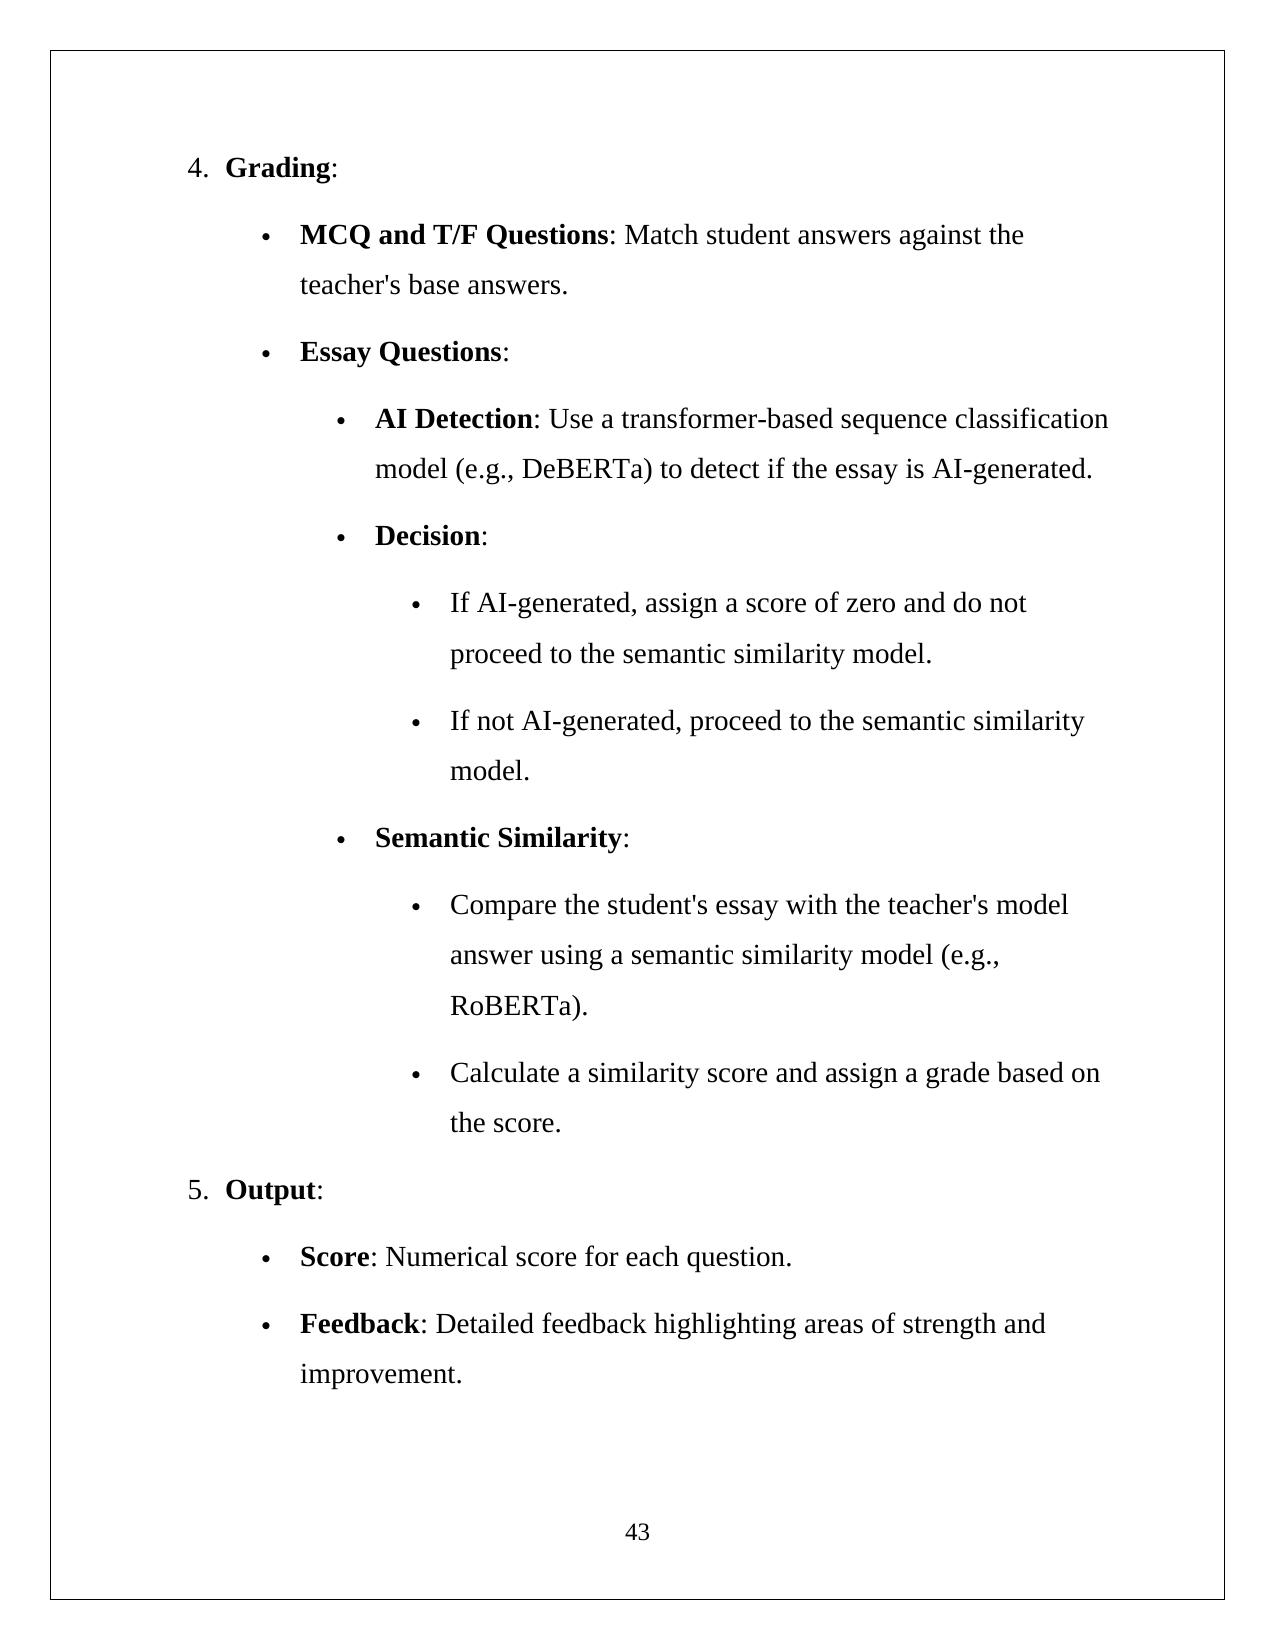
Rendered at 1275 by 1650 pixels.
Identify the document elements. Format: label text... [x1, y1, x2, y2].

list Essay Questions: [262, 334, 1125, 368]
list Feedback: Detailed feedback highlighting areas of strength and improvement. [262, 1306, 1125, 1390]
list Decision: [337, 518, 1125, 552]
list If AI-generated, assign a score of zero and do not proceed to the semantic similarity model. [412, 586, 1125, 669]
list If not AI-generated, proceed to the semantic similarity model. [412, 703, 1125, 787]
list Compare the student's essay with the teacher's model answer using a semantic similarity model (e.g., RoBERTa). [412, 887, 1125, 1021]
list Calculate a similarity score and assign a grade based on the score. [412, 1055, 1125, 1138]
list AI Detection: Use a transformer-based sequence classification model (e.g., DeBERTa) to detect if the essay is AI-generated. [337, 401, 1125, 485]
list Semantic Similarity: [337, 820, 1125, 854]
list Grading: [187, 150, 1125, 183]
list Output: [187, 1172, 1125, 1206]
list MCQ and T/F Questions: Match student answers against the teacher's base answers. [262, 217, 1125, 301]
list Score: Numerical score for each question. [262, 1239, 1125, 1272]
